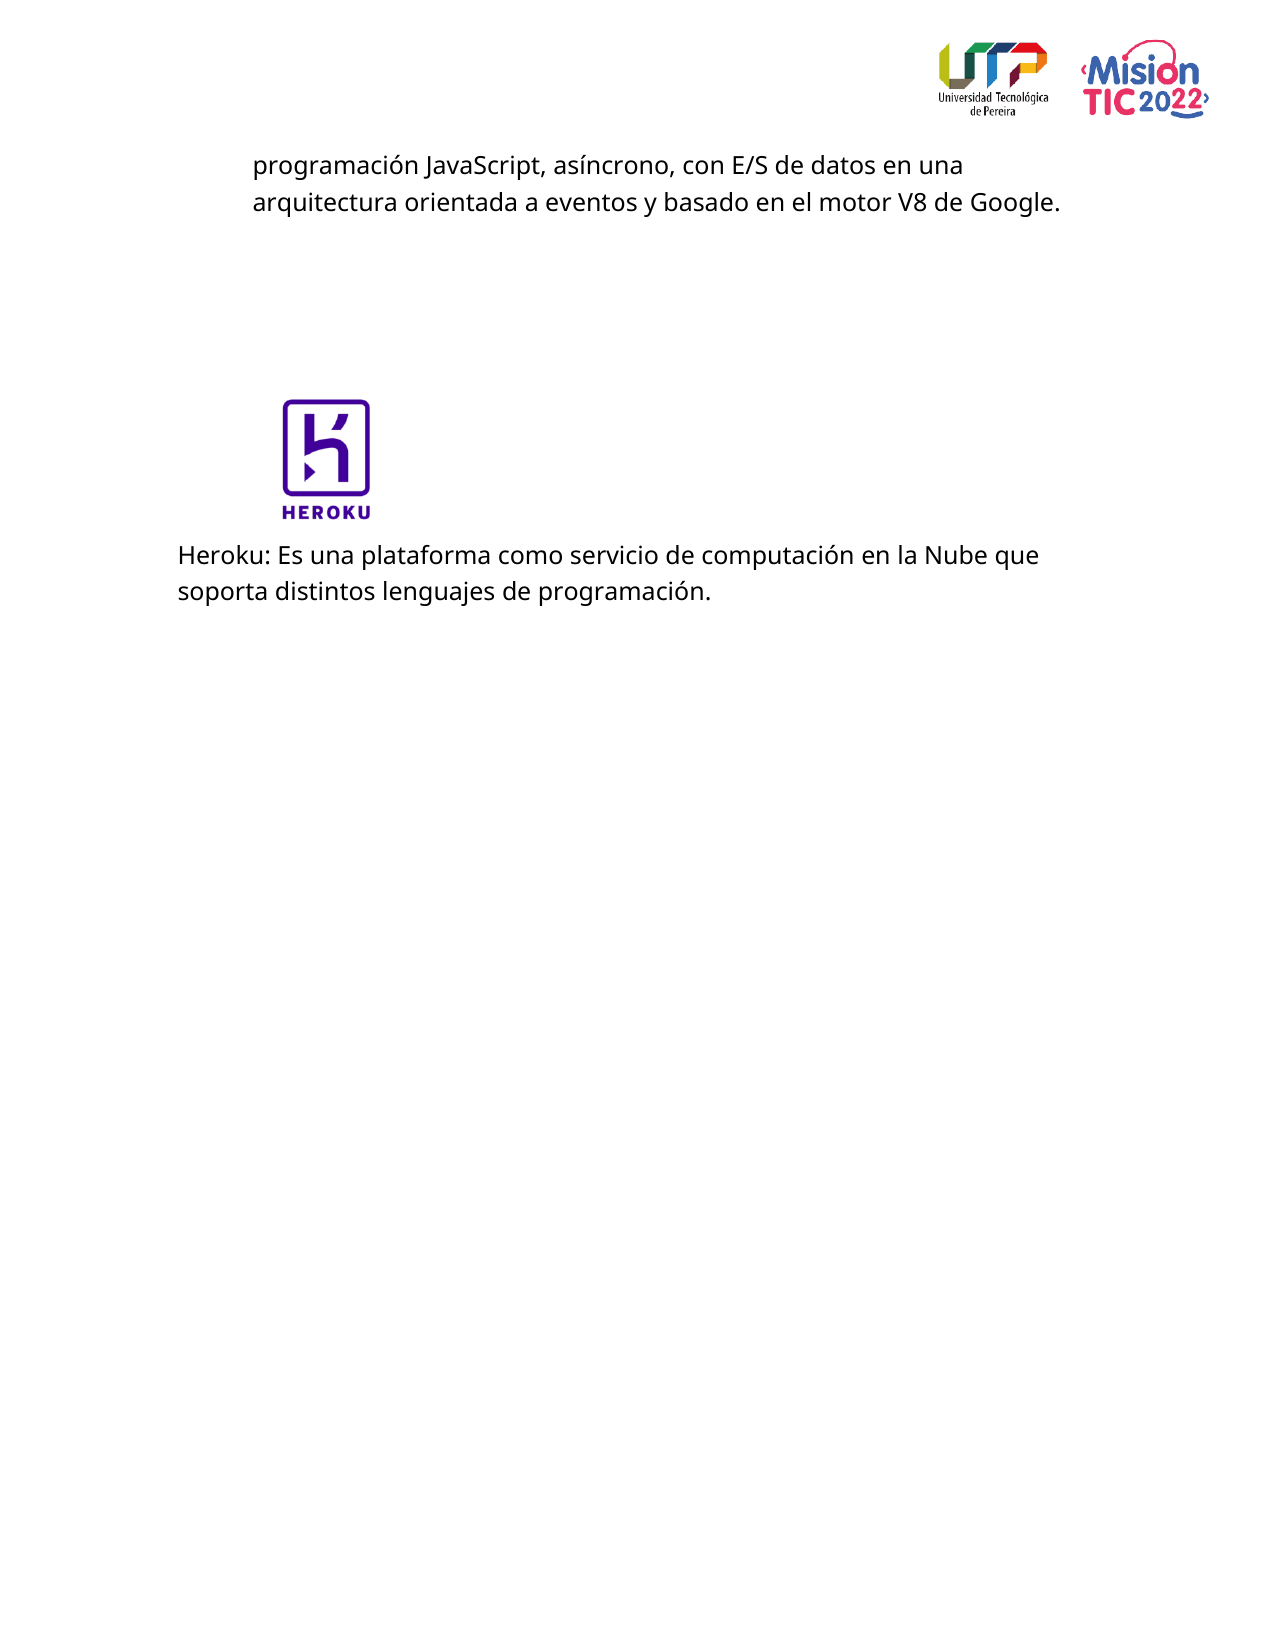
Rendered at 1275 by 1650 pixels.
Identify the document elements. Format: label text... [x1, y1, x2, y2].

picture [929, 36, 1211, 129]
text Heroku: Es una plataforma como servicio de computación en la Nube que soporta distintos lenguajes de programación. [177, 537, 1098, 608]
picture [177, 381, 474, 538]
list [252, 148, 1098, 218]
